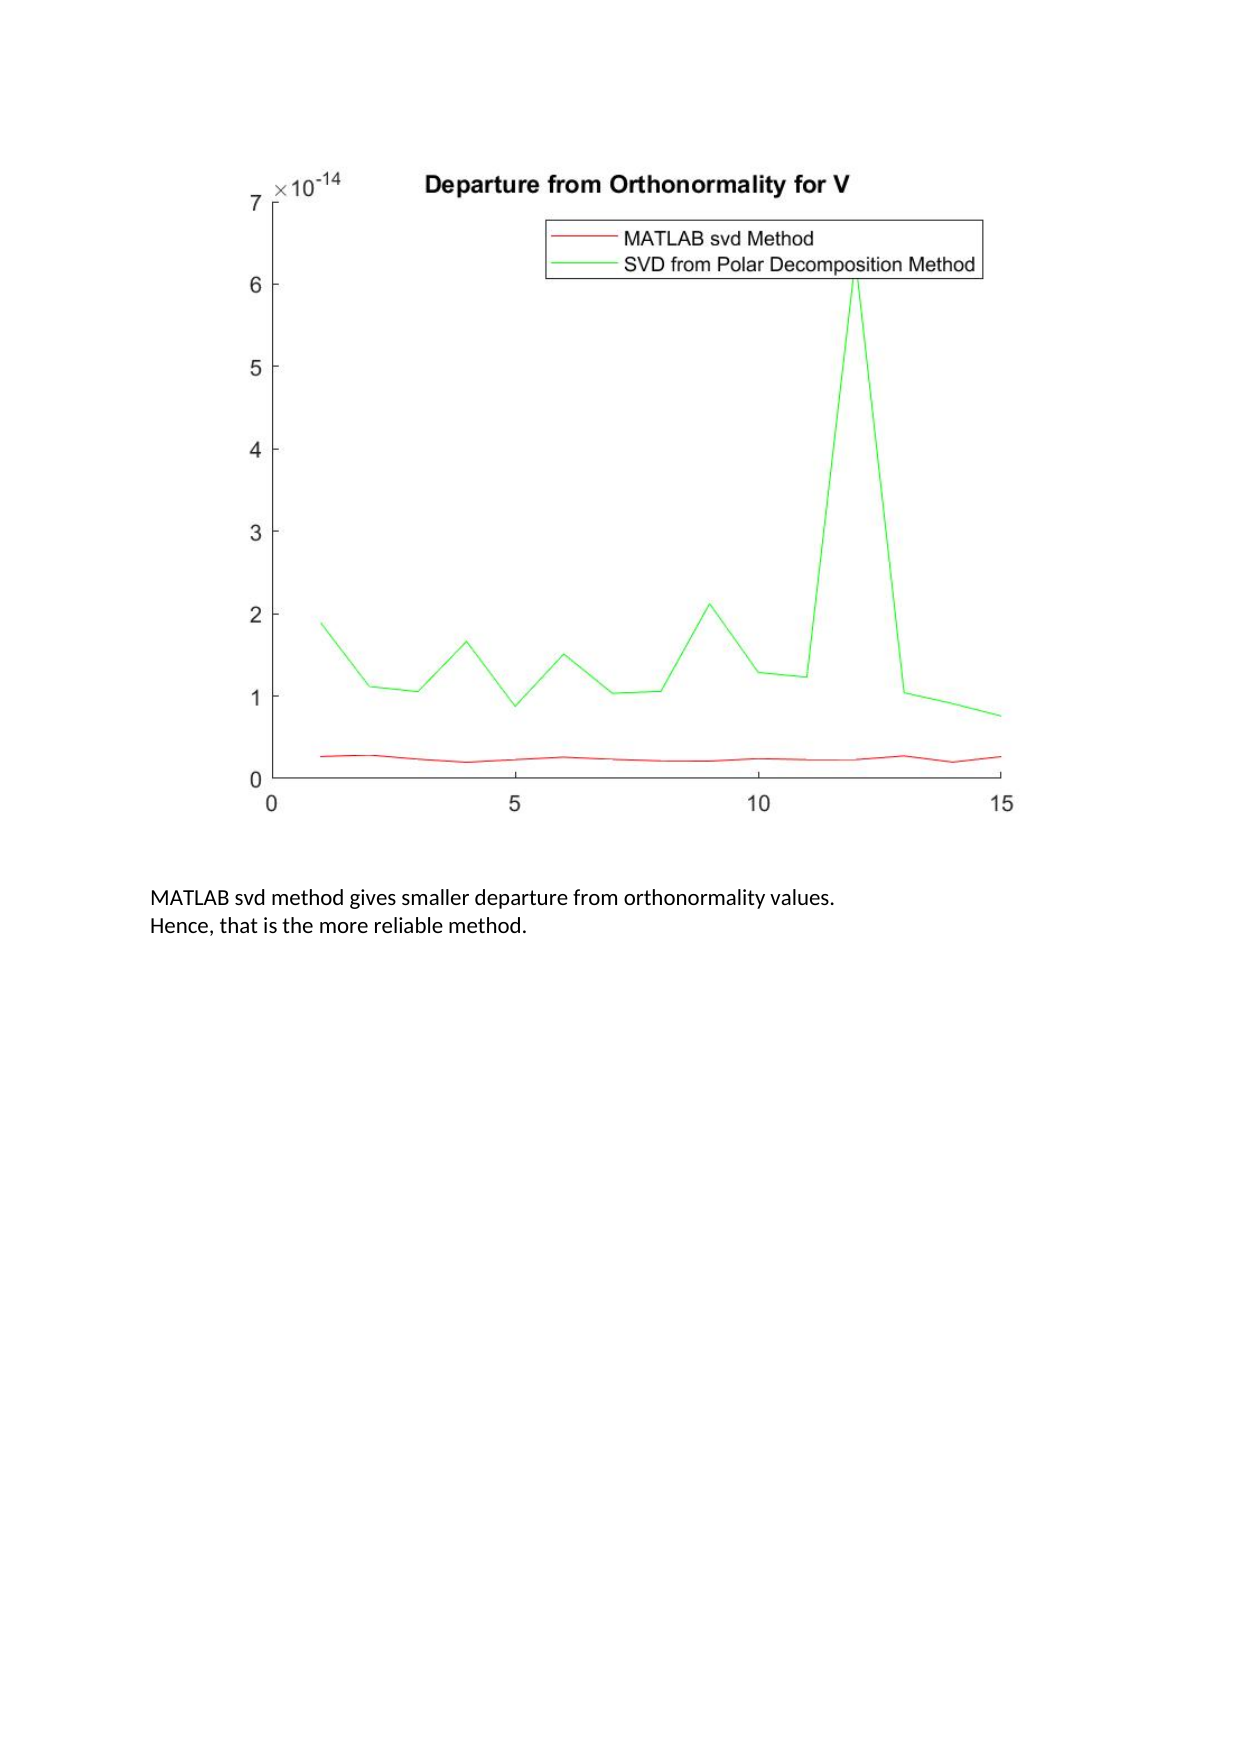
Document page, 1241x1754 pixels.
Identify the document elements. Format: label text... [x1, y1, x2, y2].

text MATLAB svd method gives smaller departure from orthonormality values. [150, 883, 1090, 911]
picture [150, 150, 1091, 856]
text Hence, that is the more reliable method. [150, 911, 1090, 939]
